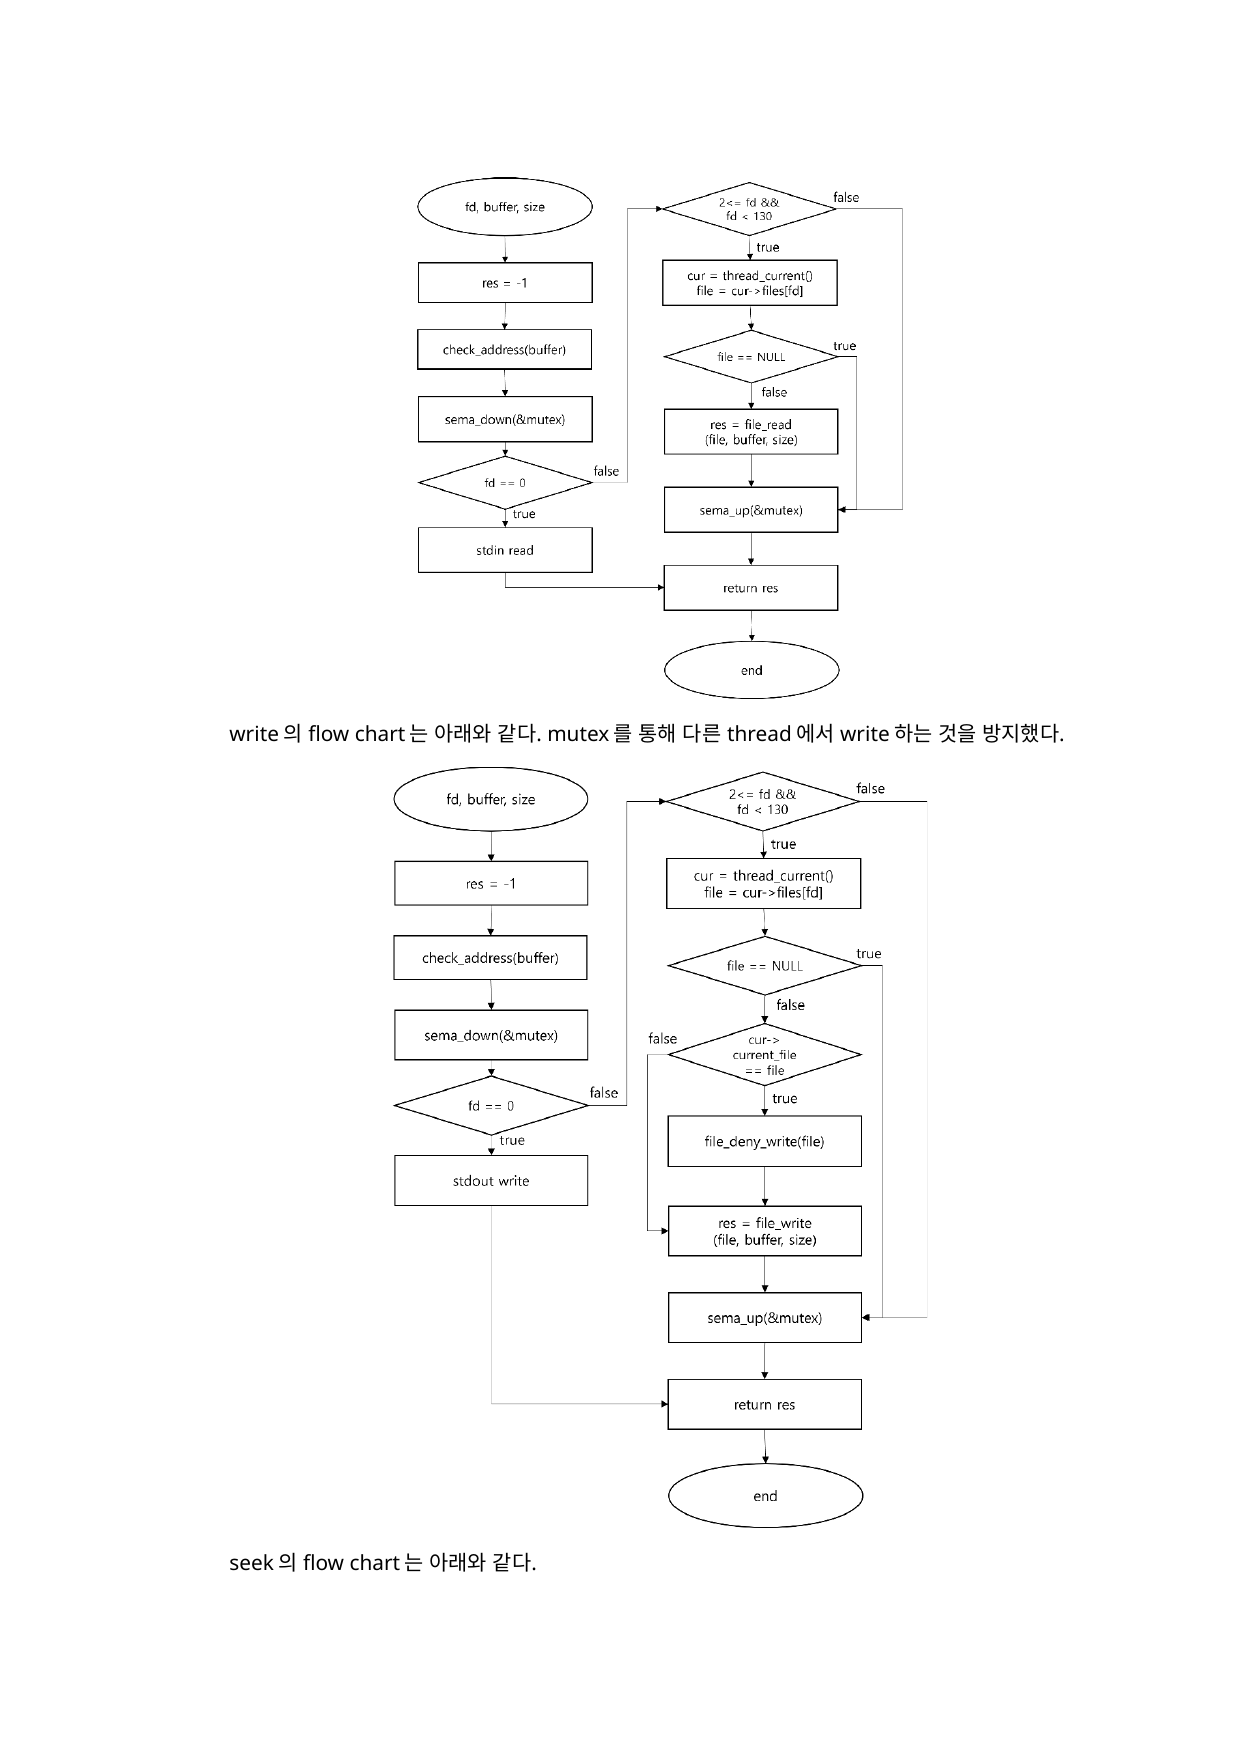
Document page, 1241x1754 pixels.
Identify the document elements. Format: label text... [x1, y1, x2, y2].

picture [392, 767, 928, 1528]
list write의 flow chart는 아래와 같다. mutex를 통해 다른 thread에서 write하는 것을 방지했다. [229, 718, 1090, 748]
picture [416, 177, 903, 699]
list seek의 flow chart는 아래와 같다. [229, 1546, 1090, 1576]
